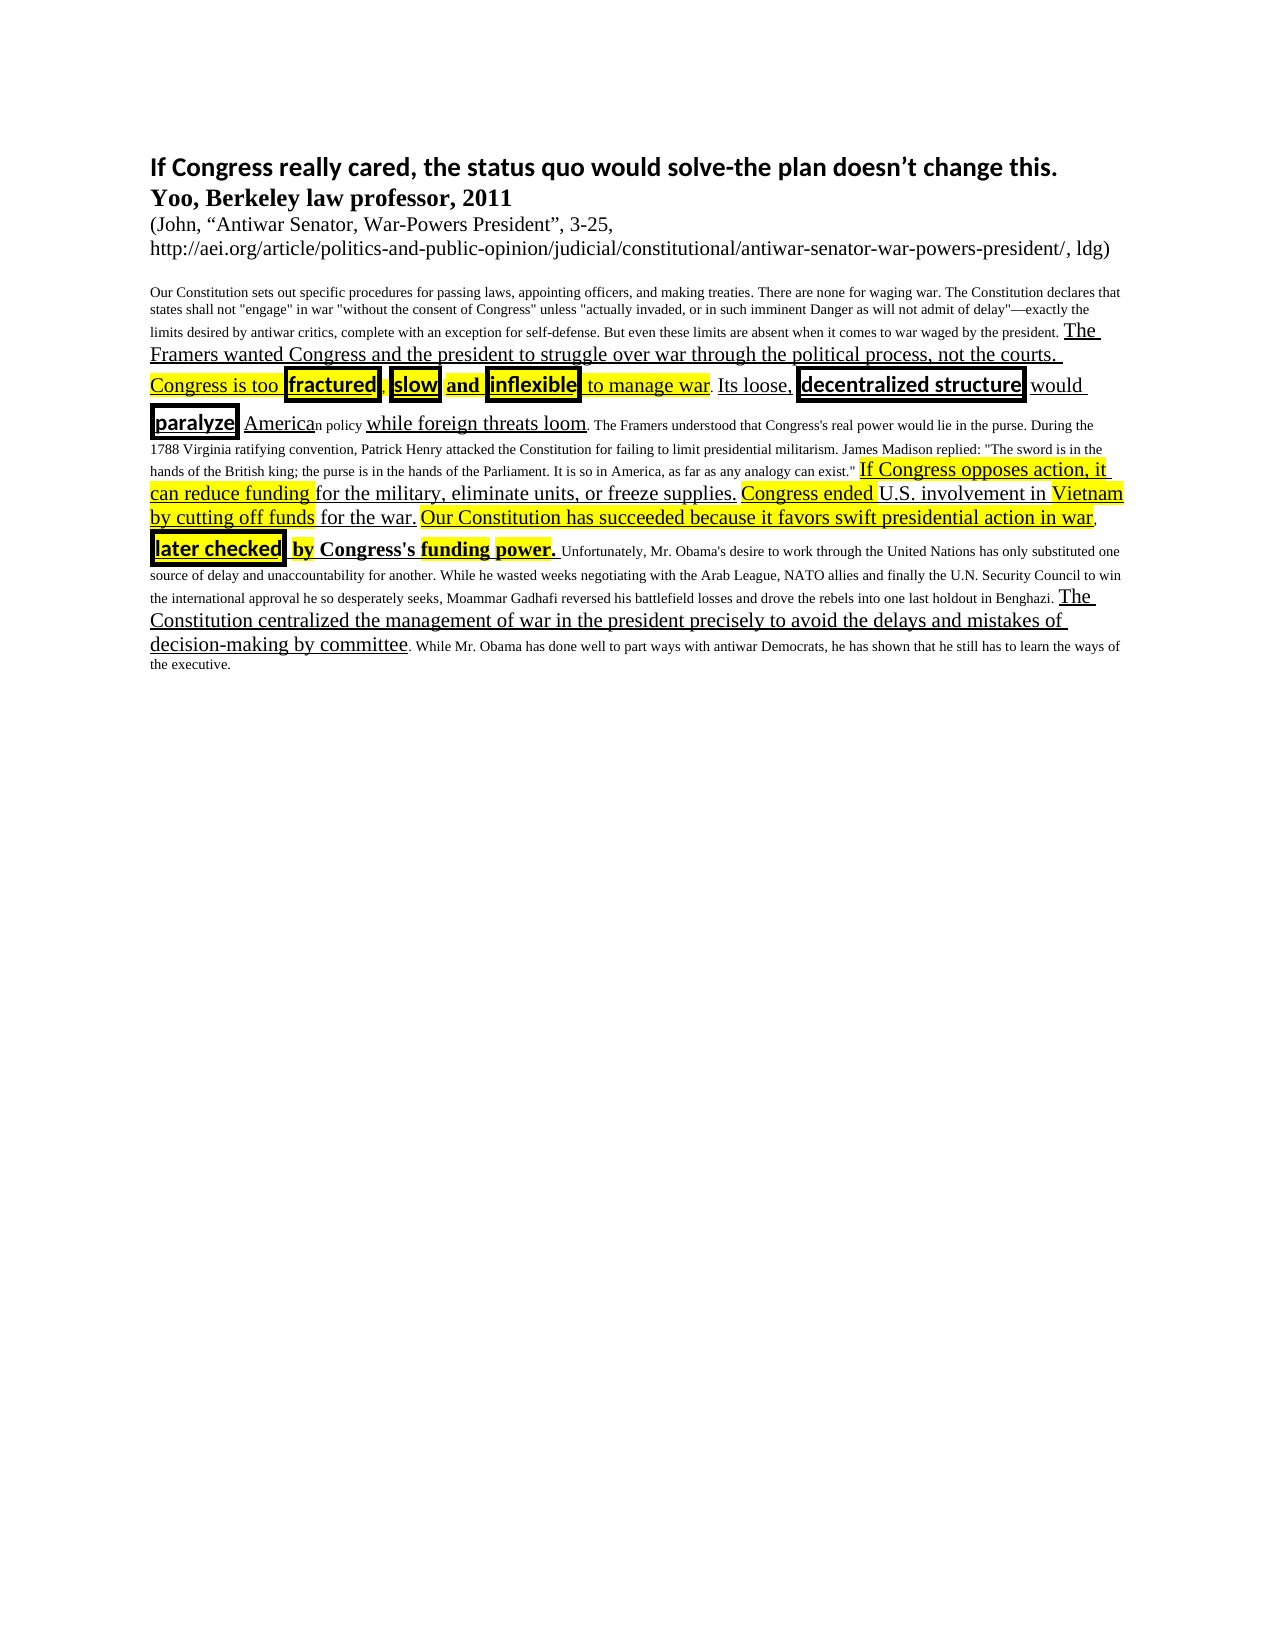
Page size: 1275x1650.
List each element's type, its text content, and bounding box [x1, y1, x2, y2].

text Yoo, Berkeley law professor, 2011 [150, 183, 1125, 212]
text (John, “Antiwar Senator, War-Powers President”, 3-25, http://aei.org/article/politics-and-public-opinion/judicial/constitutional/antiwar-senator-war-powers-president/, ldg) [150, 212, 1125, 260]
text Our Constitution sets out specific procedures for passing laws, appointing officers, and making treaties. There are none for waging war. The Constitution declares that states shall not "engage" in war "without the consent of Congress" unless "actually invaded, or in such imminent Danger as will not admit of delay"—exactly the limits desired by antiwar critics, complete with an exception for self-defense. But even these limits are absent when it comes to war waged by the president. The Framers wanted Congress and the president to struggle over war through the political process, not the courts. Congress is too fractured, slow and inflexible to manage war. Its loose, decentralized structure would paralyze American policy while foreign threats loom. The Framers understood that Congress's real power would lie in the purse. During the 1788 Virginia ratifying convention, Patrick Henry attacked the Constitution for failing to limit presidential militarism. James Madison replied: "The sword is in the hands of the British king; the purse is in the hands of the Parliament. It is so in America, as far as any analogy can exist." If Congress opposes action, it can reduce funding for the military, eliminate units, or freeze supplies. Congress ended U.S. involvement in Vietnam by cutting off funds for the war. Our Constitution has succeeded because it favors swift presidential action in war, later checked by Congress's funding power. Unfortunately, Mr. Obama's desire to work through the United Nations has only substituted one source of delay and unaccountability for another. While he wasted weeks negotiating with the Arab League, NATO allies and finally the U.N. Security Council to win the international approval he so desperately seeks, Moammar Gadhafi reversed his battlefield losses and drove the rebels into one last holdout in Benghazi. The Constitution centralized the management of war in the president precisely to avoid the delays and mistakes of decision-making by committee. While Mr. Obama has done well to part ways with antiwar Democrats, he has shown that he still has to learn the ways of the executive. [150, 284, 1125, 672]
subtitle If Congress really cared, the status quo would solve-the plan doesn’t change this. [150, 150, 1125, 183]
